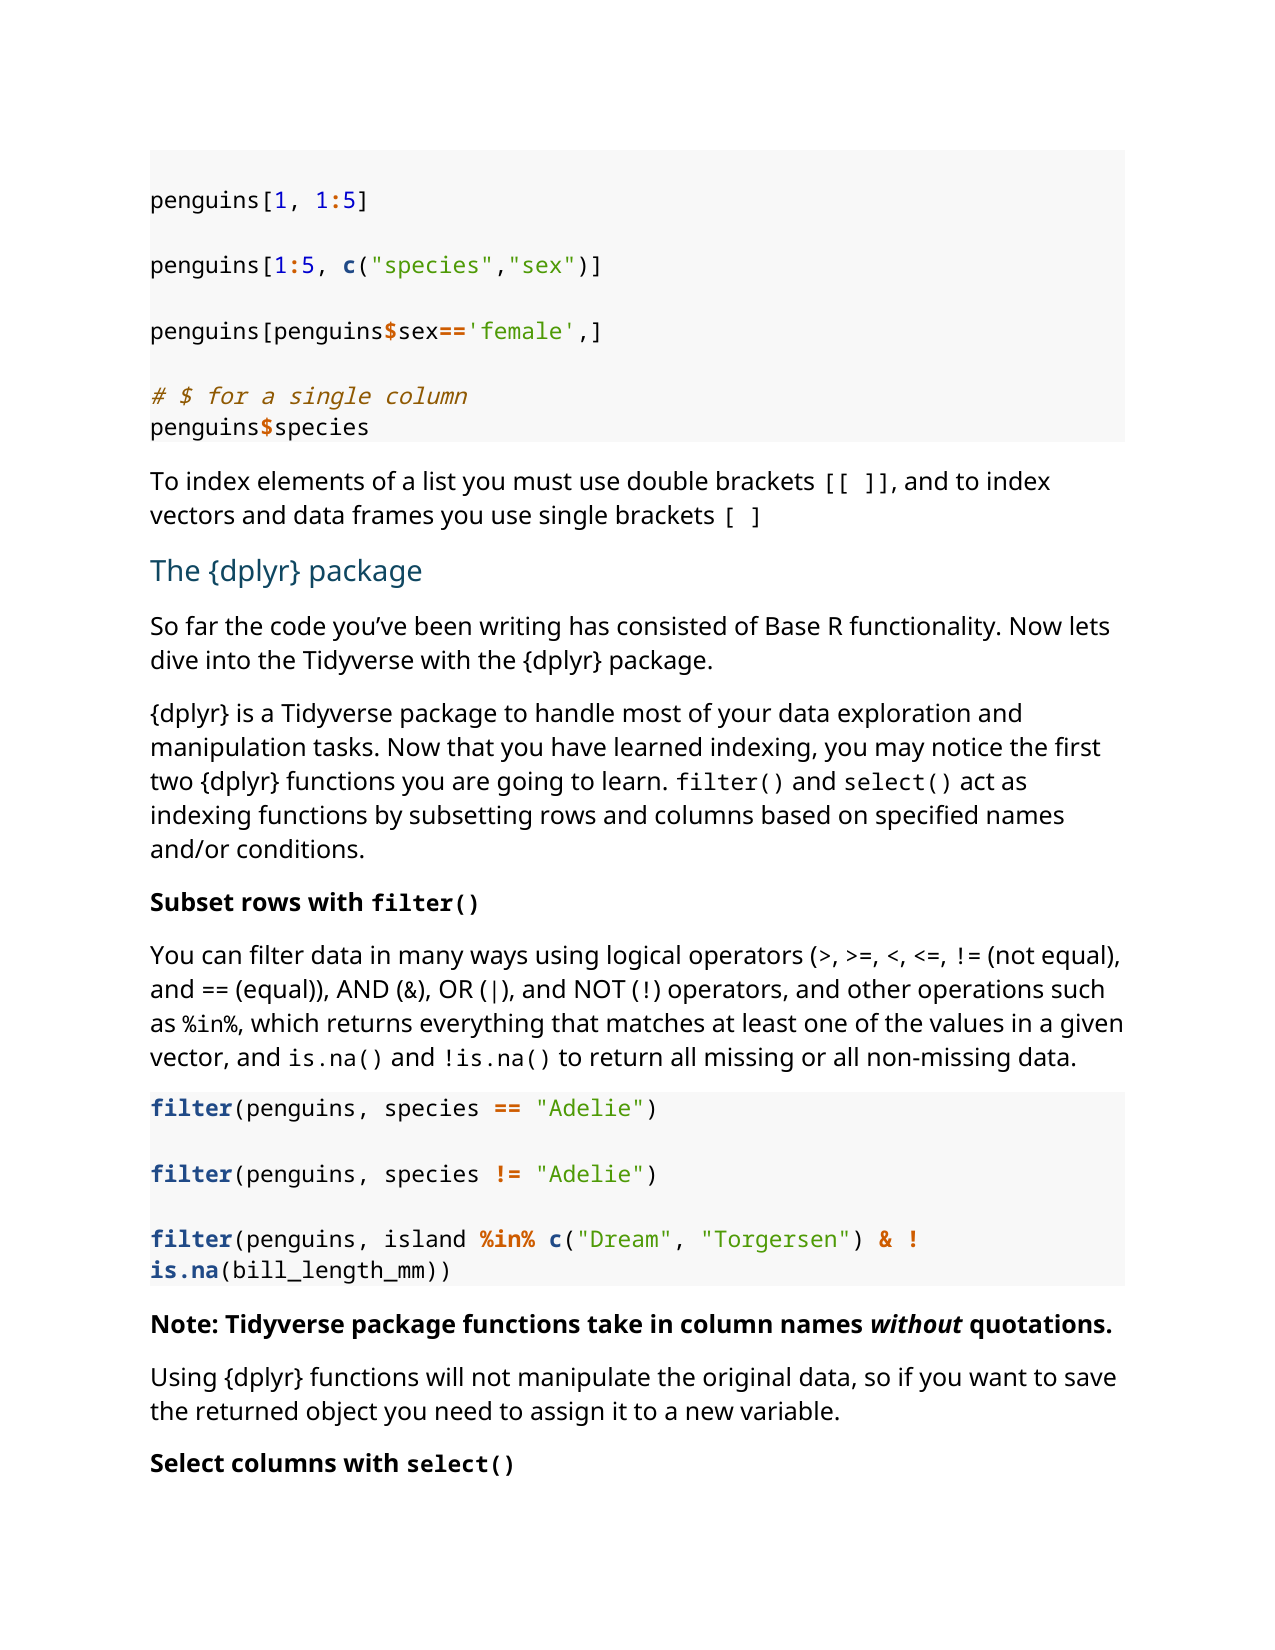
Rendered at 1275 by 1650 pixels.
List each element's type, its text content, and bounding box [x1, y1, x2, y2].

text Using {dplyr} functions will not manipulate the original data, so if you want to save the returned object you need to assign it to a new variable. [150, 1359, 1125, 1427]
text To index elements of a list you must use double brackets [[ ]], and to index vectors and data frames you use single brackets [ ] [150, 463, 1125, 531]
text Note: Tidyverse package functions take in column names without quotations. [150, 1306, 1125, 1340]
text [150, 150, 1125, 442]
text filter(penguins, species == "Adelie") filter(penguins, species != "Adelie") filter(penguins, island %in% c("Dream", "Torgersen") & !is.na(bill_length_mm)) [150, 1092, 1125, 1286]
text Subset rows with filter() [150, 884, 1125, 919]
text So far the code you’ve been writing has consisted of Base R functionality. Now lets dive into the Tidyverse with the {dplyr} package. [150, 609, 1125, 677]
text {dplyr} is a Tidyverse package to handle most of your data exploration and manipulation tasks. Now that you have learned indexing, you may notice the first two {dplyr} functions you are going to learn. filter() and select() act as indexing functions by subsetting rows and columns based on specified names and/or conditions. [150, 696, 1125, 866]
text Select columns with select() [150, 1446, 1125, 1480]
text You can filter data in many ways using logical operators (>, >=, <, <=, != (not equal), and == (equal)), AND (&), OR (|), and NOT (!) operators, and other operations such as %in%, which returns everything that matches at least one of the values in a given vector, and is.na() and !is.na() to return all missing or all non-missing data. [150, 937, 1125, 1074]
subtitle The {dplyr} package [150, 550, 1125, 590]
